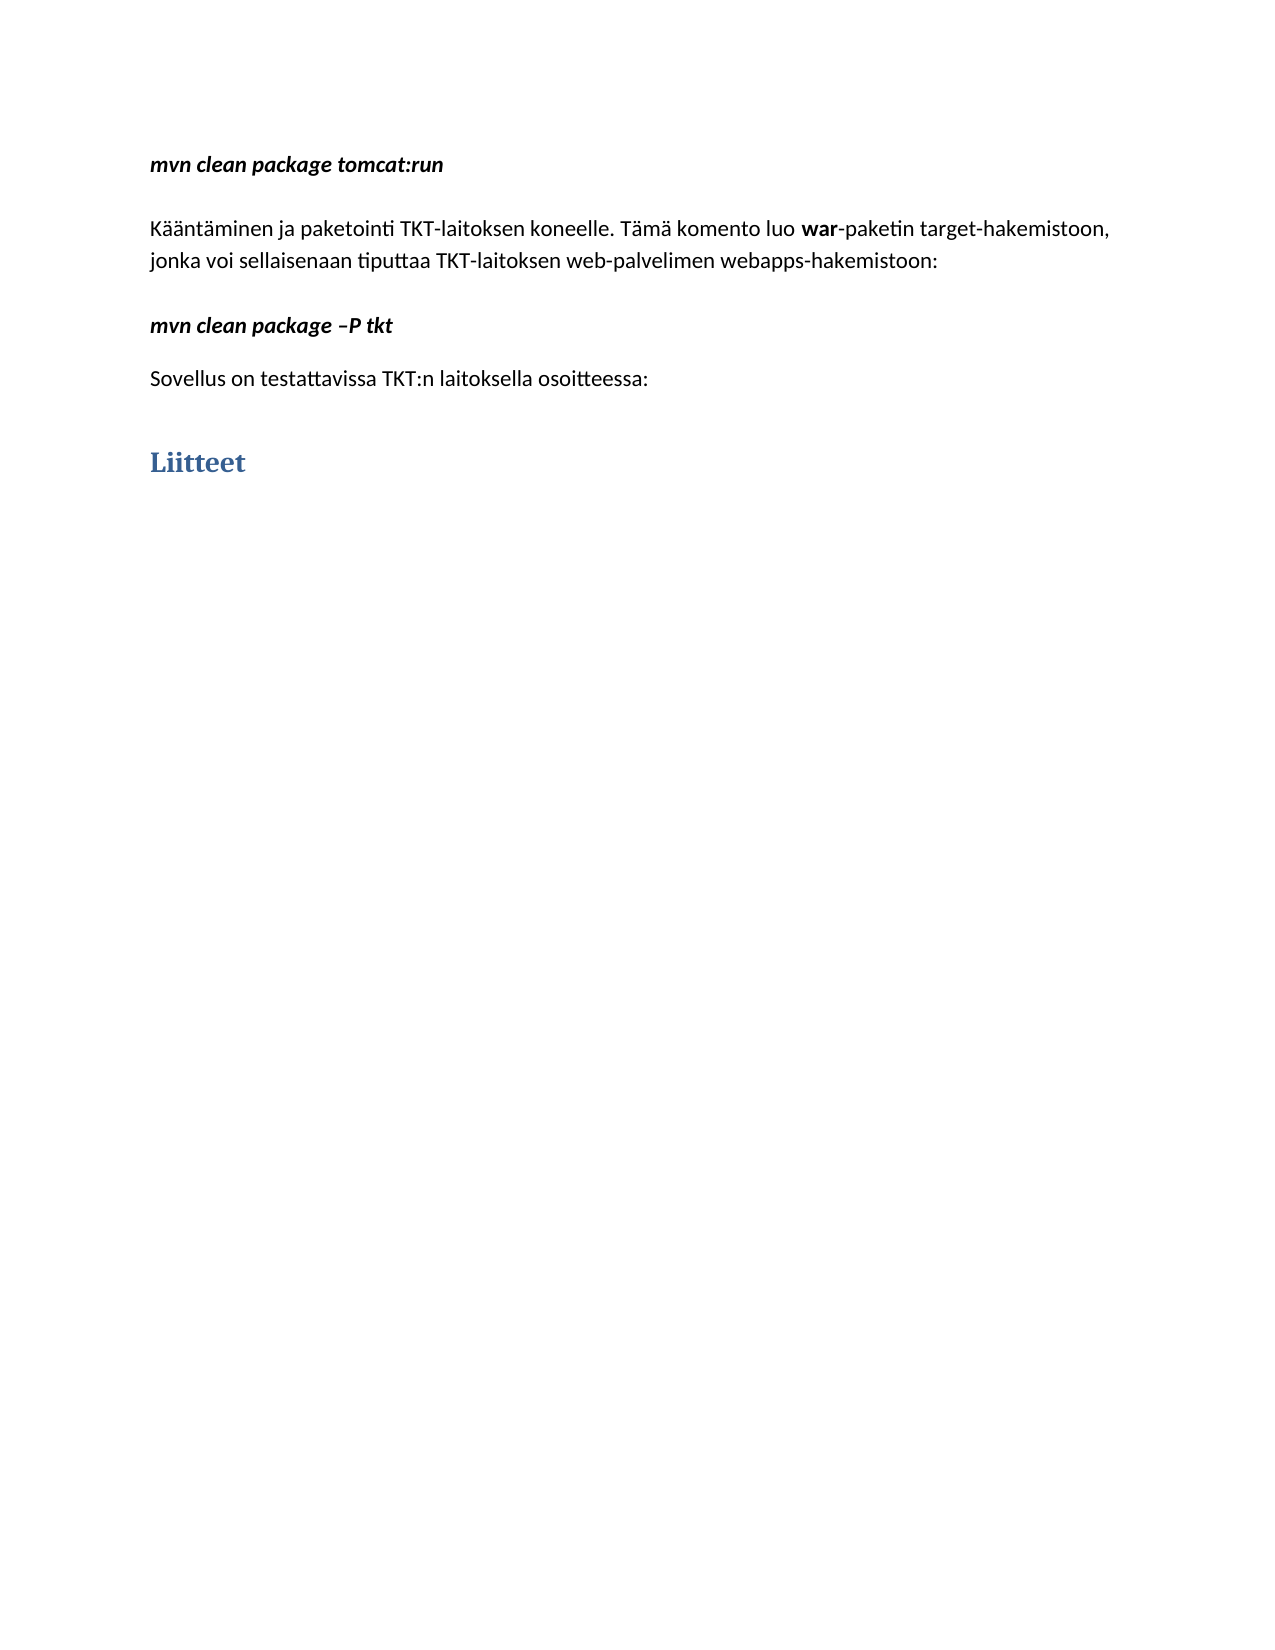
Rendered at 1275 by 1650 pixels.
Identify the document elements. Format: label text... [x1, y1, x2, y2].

text Sovellus on testattavissa TKT:n laitoksella osoitteessa: [150, 364, 1125, 392]
subtitle Liitteet [150, 446, 1125, 480]
